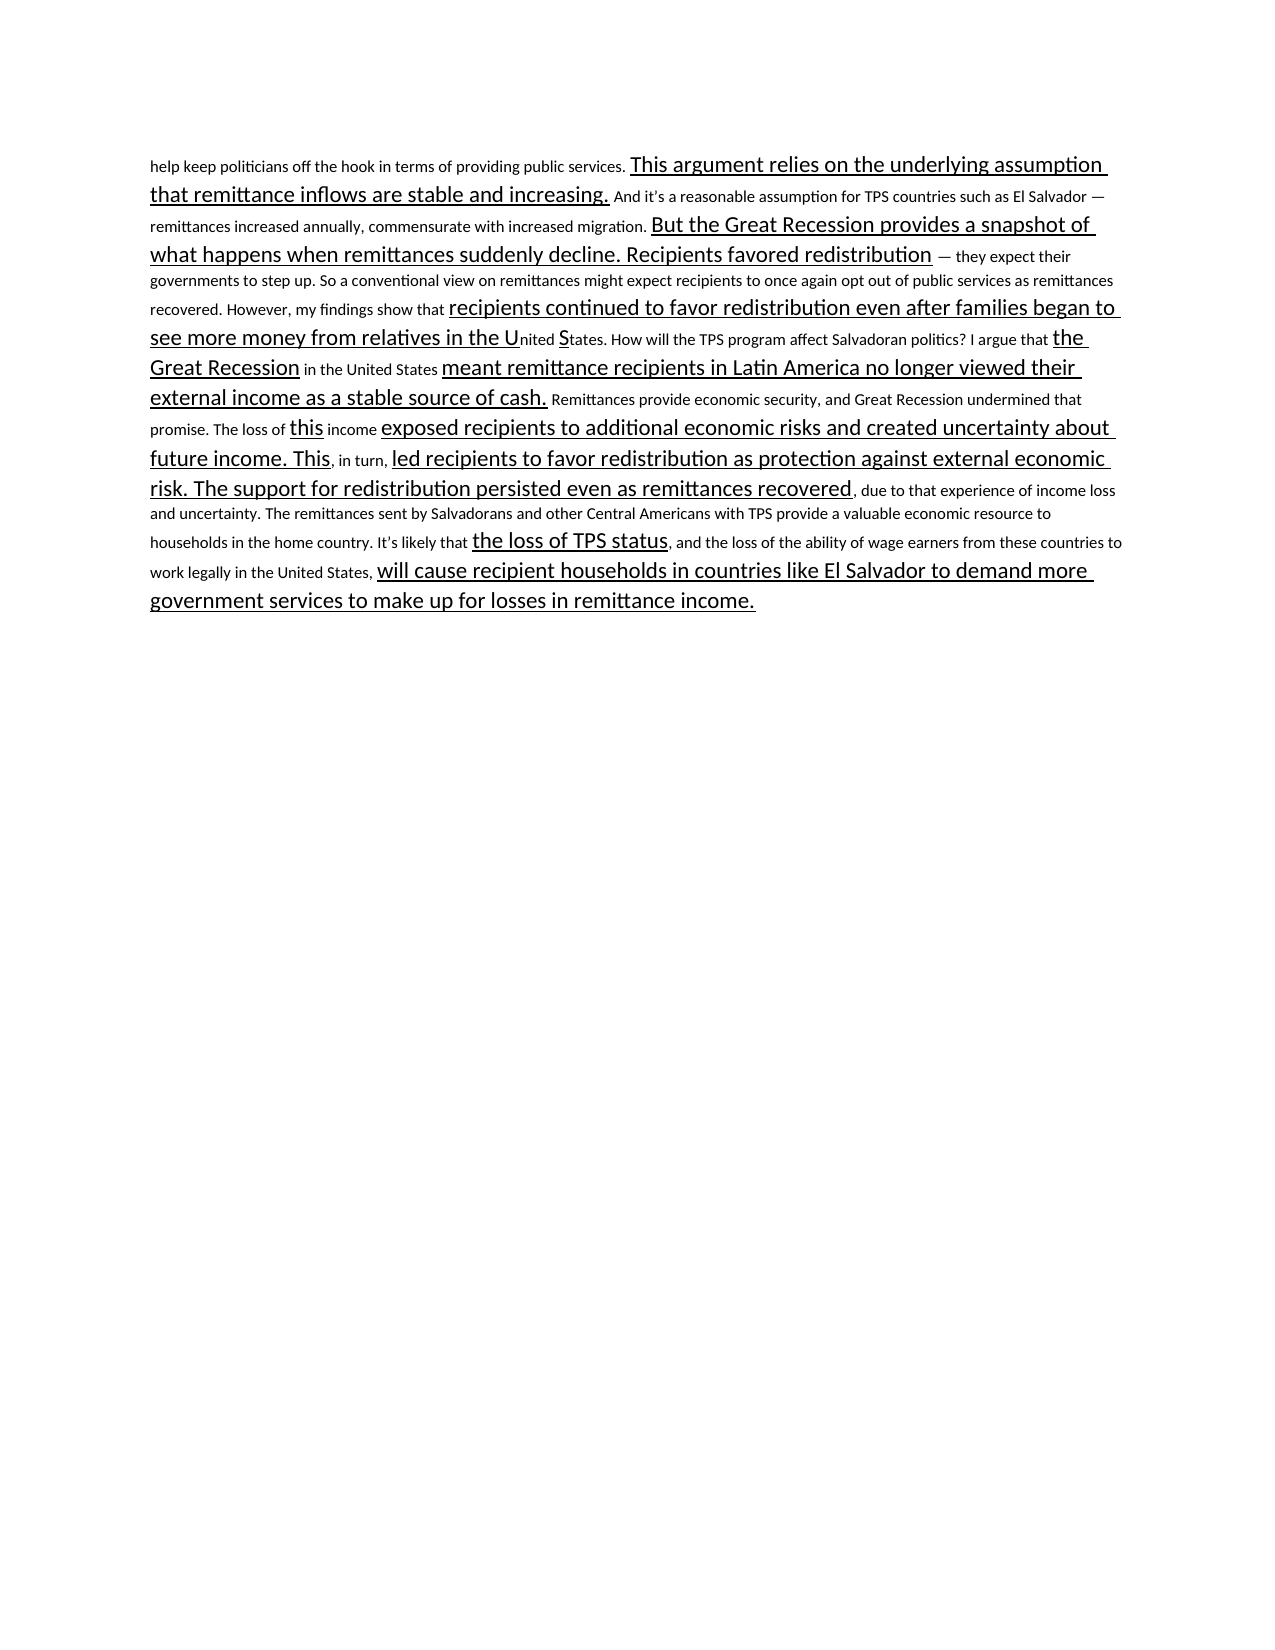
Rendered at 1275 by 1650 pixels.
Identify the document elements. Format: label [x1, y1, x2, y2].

text [150, 150, 1125, 614]
